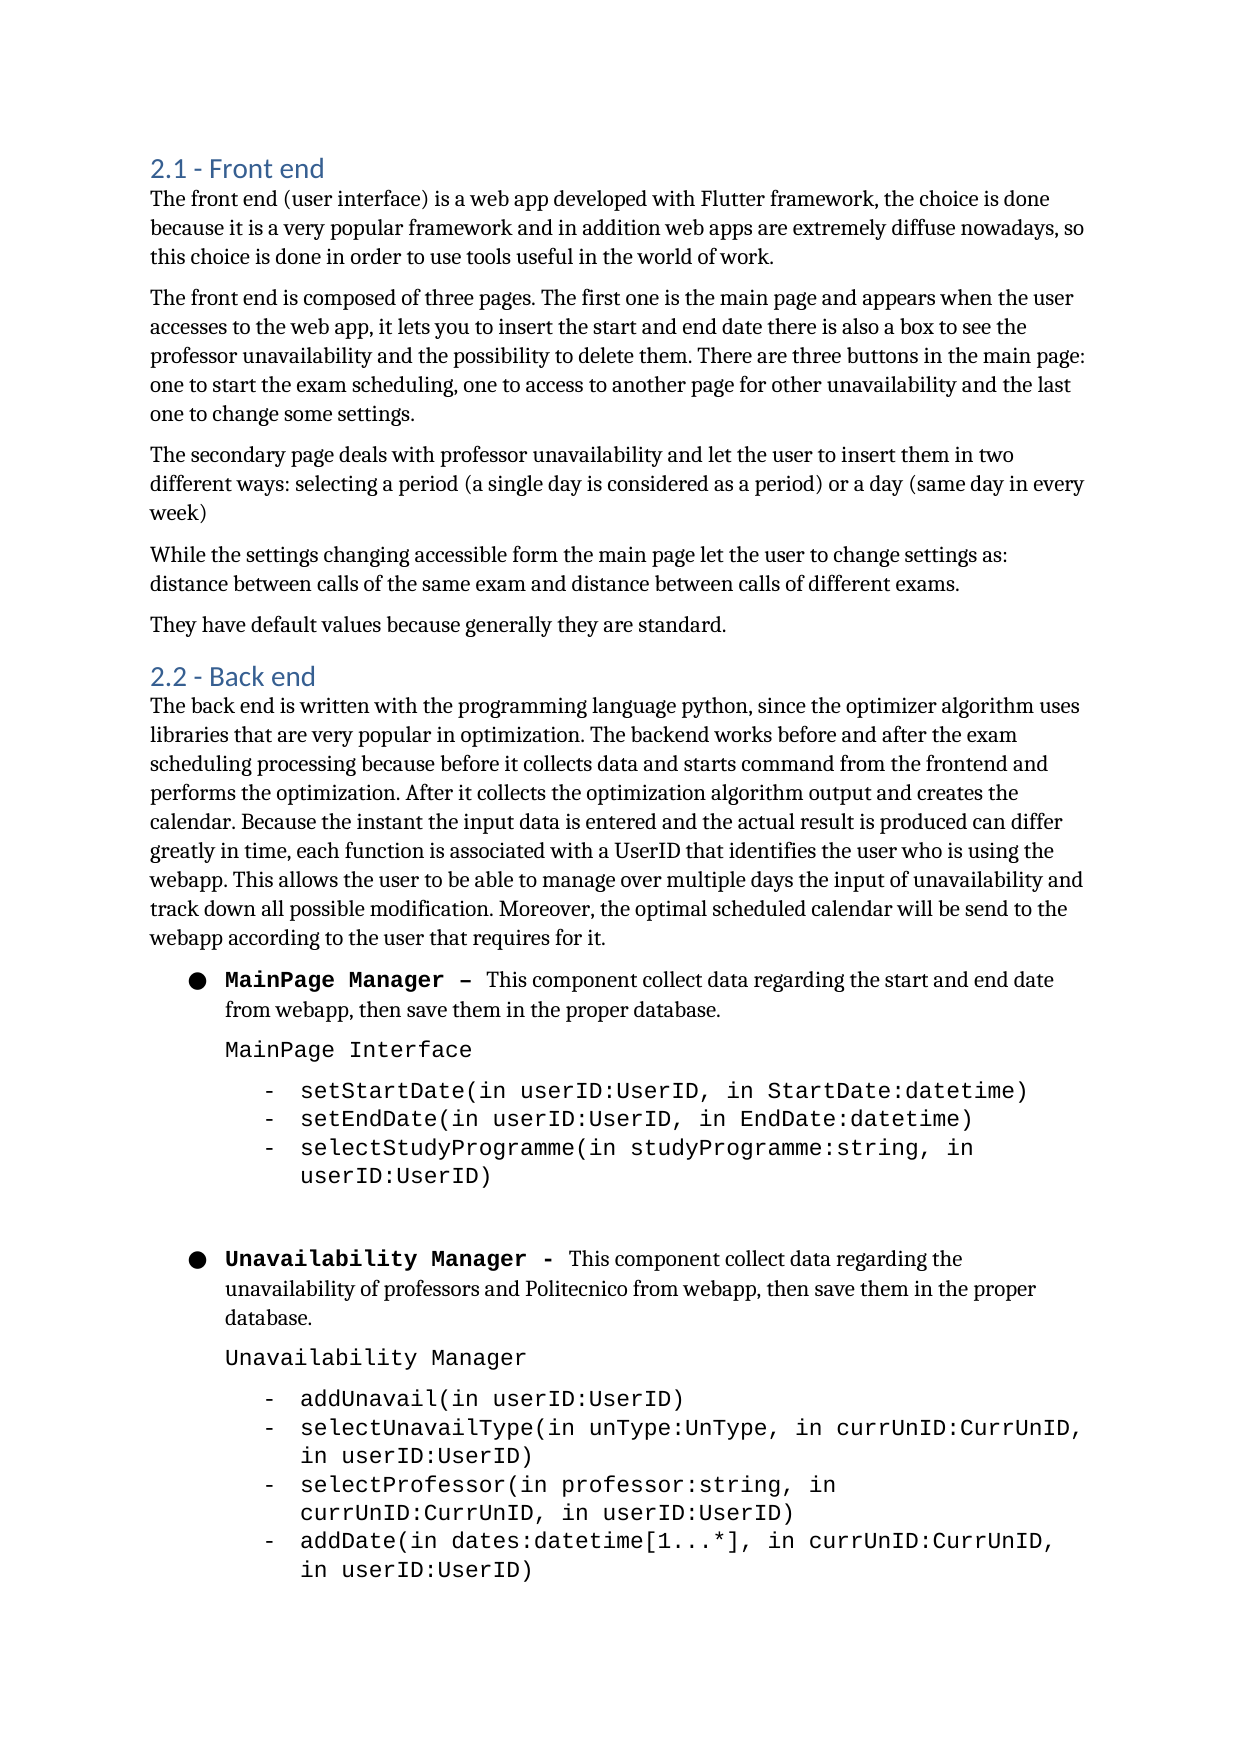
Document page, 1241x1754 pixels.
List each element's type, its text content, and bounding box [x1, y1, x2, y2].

list selectProfessor(in professor:string, in currUnID:CurrUnID, in userID:UserID) [262, 1473, 1090, 1527]
list MainPage Manager – This component collect data regarding the start and end date from webapp, then save them in the proper database. [187, 966, 1090, 1023]
text While the settings changing accessible form the main page let the user to change settings as: distance between calls of the same exam and distance between calls of different exams. [150, 542, 1090, 597]
list Unavailability Manager - This component collect data regarding the unavailability of professors and Politecnico from webapp, then save them in the proper database. [187, 1246, 1090, 1332]
list setEndDate(in userID:UserID, in EndDate:datetime) [262, 1107, 1090, 1133]
text The front end is composed of three pages. The first one is the main page and appears when the user accesses to the web app, it lets you to insert the start and end date there is also a box to see the professor unavailability and the possibility to delete them. There are three buttons in the main page: one to start the exam scheduling, one to access to another page for other unavailability and the last one to change some settings. [150, 285, 1090, 427]
list setStartDate(in userID:UserID, in StartDate:datetime) [262, 1079, 1090, 1105]
text The back end is written with the programming language python, since the optimizer algorithm uses libraries that are very popular in optimization. The backend works before and after the exam scheduling processing because before it collects data and starts command from the frontend and performs the optimization. After it collects the optimization algorithm output and creates the calendar. Because the instant the input data is entered and the actual result is produced can differ greatly in time, each function is associated with a UserID that identifies the user who is using the webapp. This allows the user to be able to manage over multiple days the input of unavailability and track down all possible modification. Moreover, the optimal scheduled calendar will be send to the webapp according to the user that requires for it. [150, 693, 1090, 951]
text Unavailability Manager [150, 1347, 1090, 1373]
text MainPage Interface [150, 1038, 1090, 1064]
text The front end (user interface) is a web app developed with Flutter framework, the choice is done because it is a very popular framework and in addition web apps are extremely diffuse nowadays, so this choice is done in order to use tools useful in the world of work. [150, 186, 1090, 270]
list addDate(in dates:datetime[1...*], in currUnID:CurrUnID, in userID:UserID) [262, 1530, 1090, 1584]
list selectStudyProgramme(in studyProgramme:string, in userID:UserID) [262, 1136, 1090, 1190]
list addUnavail(in userID:UserID) [262, 1388, 1090, 1413]
text The secondary page deals with professor unavailability and let the user to insert them in two different ways: selecting a period (a single day is considered as a period) or a day (same day in every week) [150, 442, 1090, 527]
list selectUnavailType(in unType:UnType, in currUnID:CurrUnID, in userID:UserID) [262, 1416, 1090, 1470]
subtitle 2.2 - Back end [150, 658, 1090, 693]
subtitle 2.1 - Front end [150, 150, 1090, 186]
text They have default values because generally they are standard. [150, 612, 1090, 638]
